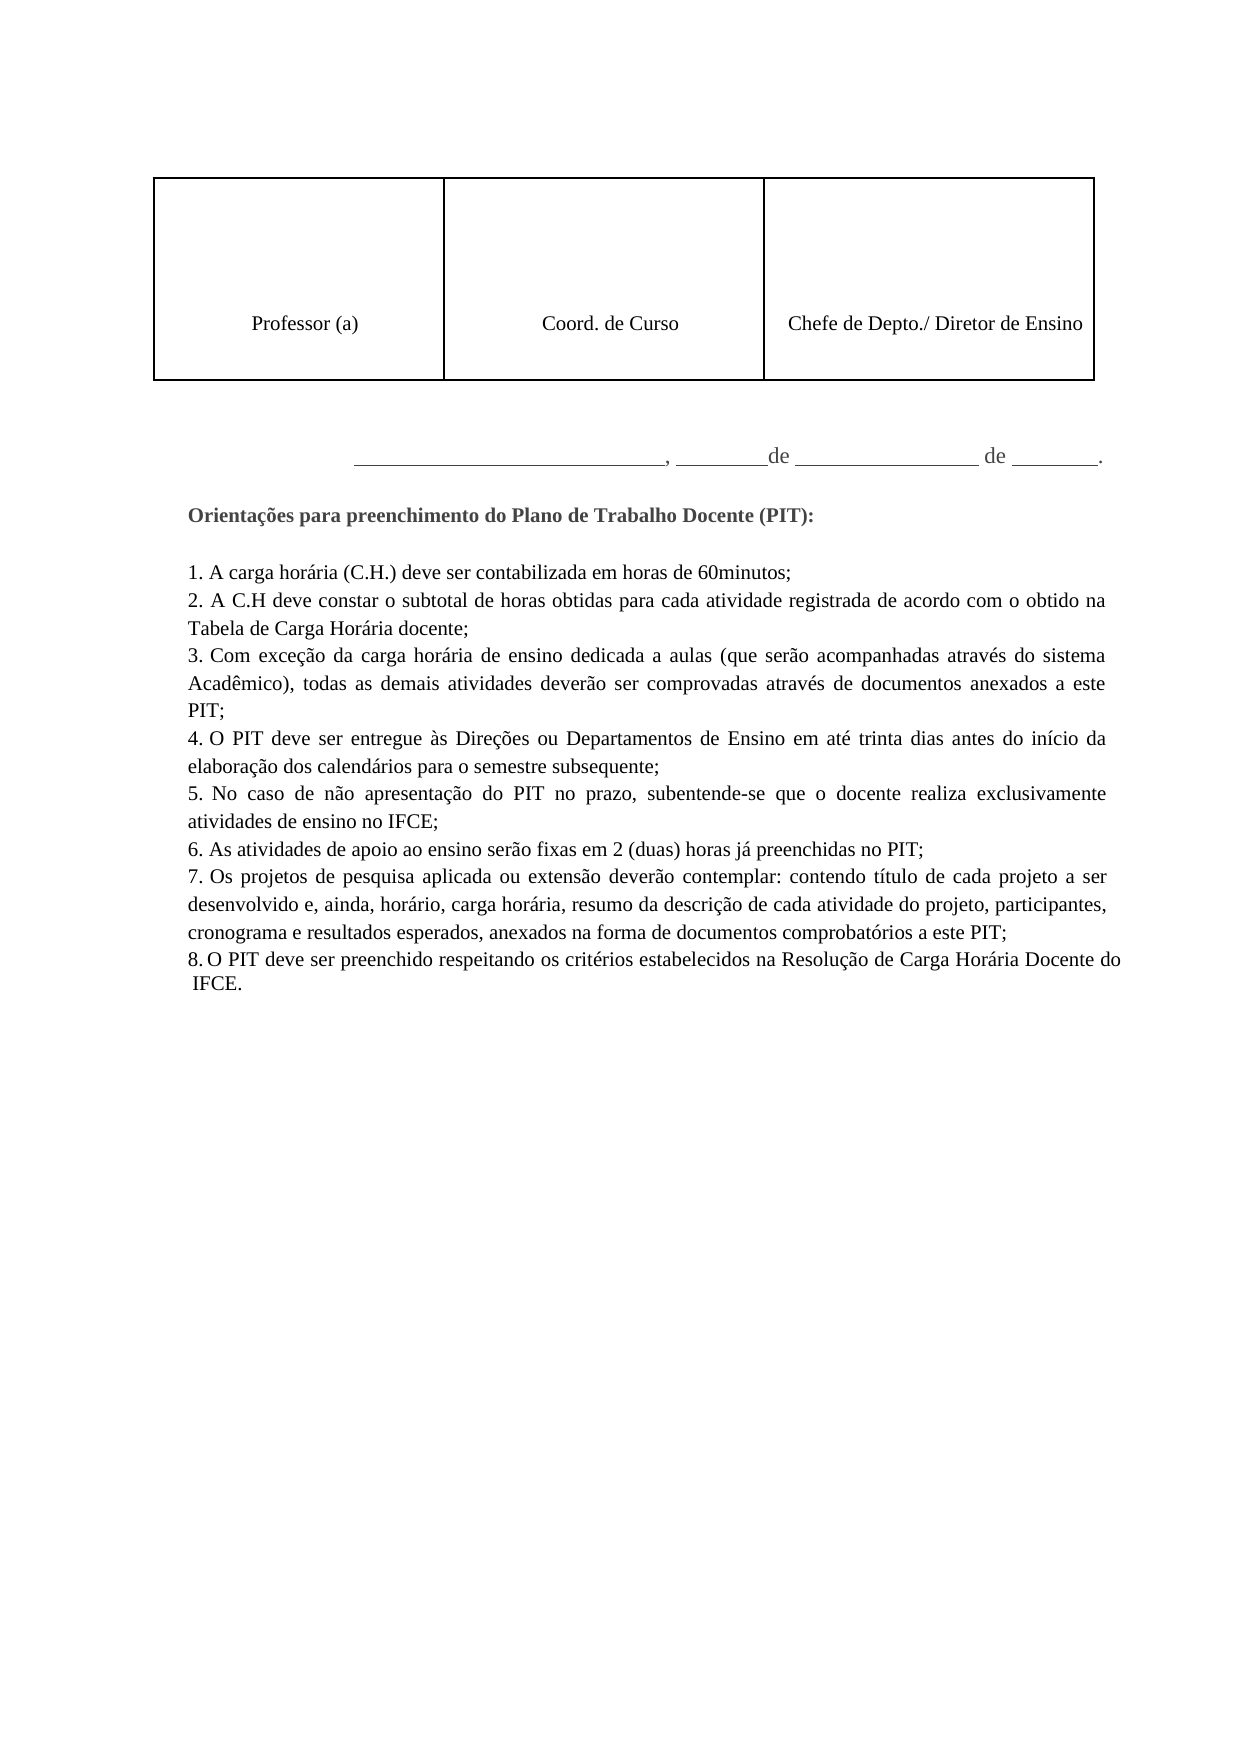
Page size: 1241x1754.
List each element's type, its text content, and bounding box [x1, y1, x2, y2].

list A carga horária (C.H.) deve ser contabilizada em horas de 60minutos; [188, 560, 1122, 584]
list As atividades de apoio ao ensino serão fixas em 2 (duas) horas já preenchidas no PIT; [188, 837, 1122, 861]
list No caso de não apresentação do PIT no prazo, subentende-se que o docente realiza exclusivamente atividades de ensino no IFCE; [188, 781, 1108, 833]
table_header Chefe de Depto./ Diretor de Ensino [765, 179, 1093, 379]
list Os projetos de pesquisa aplicada ou extensão deverão contemplar: contendo título de cada projeto a ser desenvolvido e, ainda, horário, carga horária, resumo da descrição de cada atividade do projeto, participantes, cronograma e resultados esperados, anexados na forma de documentos comprobatórios a este PIT; [188, 864, 1108, 944]
subtitle , de de . [354, 442, 1122, 468]
list O PIT deve ser entregue às Direções ou Departamentos de Ensino em até trinta dias antes do início da elaboração dos calendários para o semestre subsequente; [188, 726, 1108, 778]
list O PIT deve ser preenchido respeitando os critérios estabelecidos na Resolução de Carga Horária Docente do IFCE. [188, 947, 1122, 995]
table_header Professor (a) [155, 179, 443, 379]
list A C.H deve constar o subtotal de horas obtidas para cada atividade registrada de acordo com o obtido na Tabela de Carga Horária docente; [188, 588, 1107, 639]
list Com exceção da carga horária de ensino dedicada a aulas (que serão acompanhadas através do sistema Acadêmico), todas as demais atividades deverão ser comprovadas através de documentos anexados a este PIT; [188, 643, 1107, 722]
table_header Coord. de Curso [445, 179, 763, 379]
subtitle Orientações para preenchimento do Plano de Trabalho Docente (PIT): [188, 503, 1122, 527]
